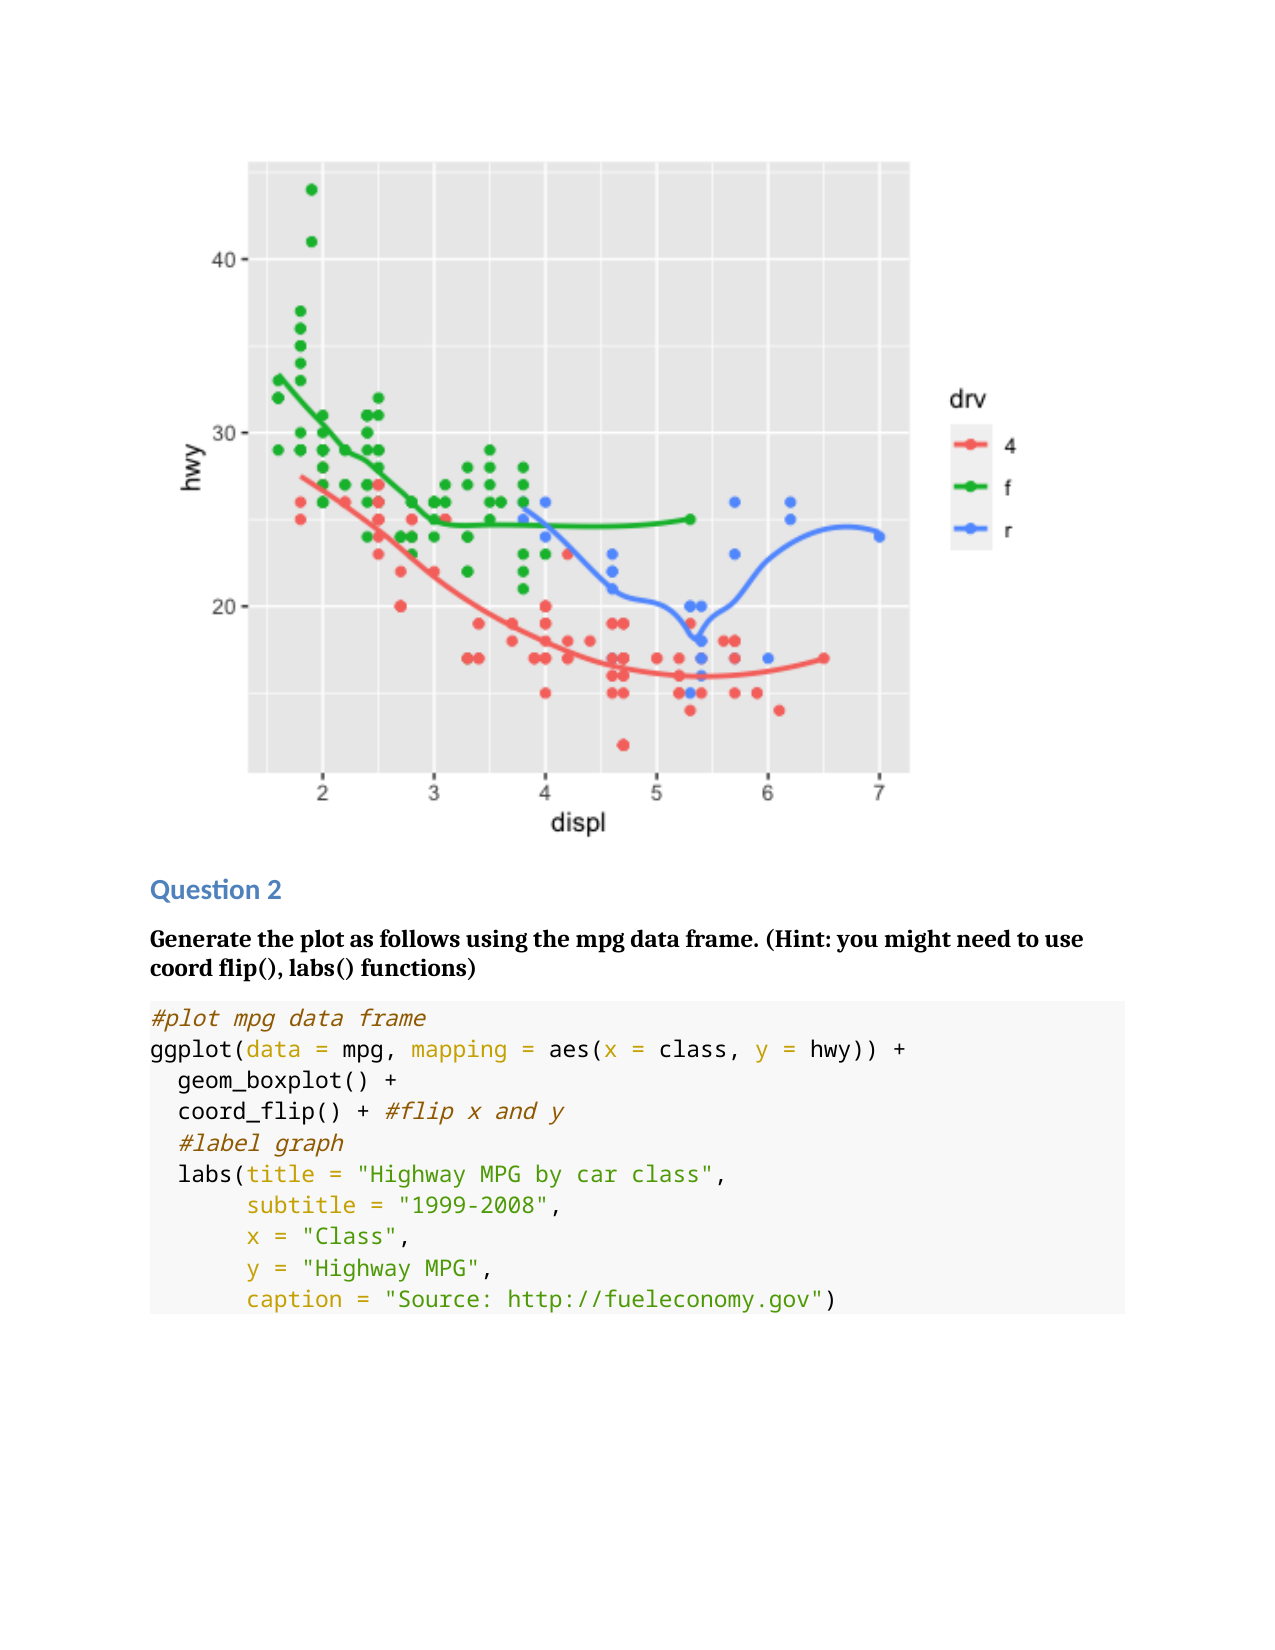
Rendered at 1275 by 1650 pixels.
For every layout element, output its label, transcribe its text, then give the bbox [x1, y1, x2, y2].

text Generate the plot as follows using the mpg data frame. (Hint: you might need to use coord flip(), labs() functions) [150, 925, 1125, 983]
subtitle Question 2 [150, 871, 1125, 906]
picture [168, 150, 1044, 850]
text #plot mpg data frame ggplot(data = mpg, mapping = aes(x = class, y = hwy)) + geom_boxplot() + coord_flip() + #flip x and y #label graph labs(title = "Highway MPG by car class", subtitle = "1999-2008", x = "Class", y = "Highway MPG", caption = "Source: http://fueleconomy.gov") [342, 1001, 1125, 1314]
